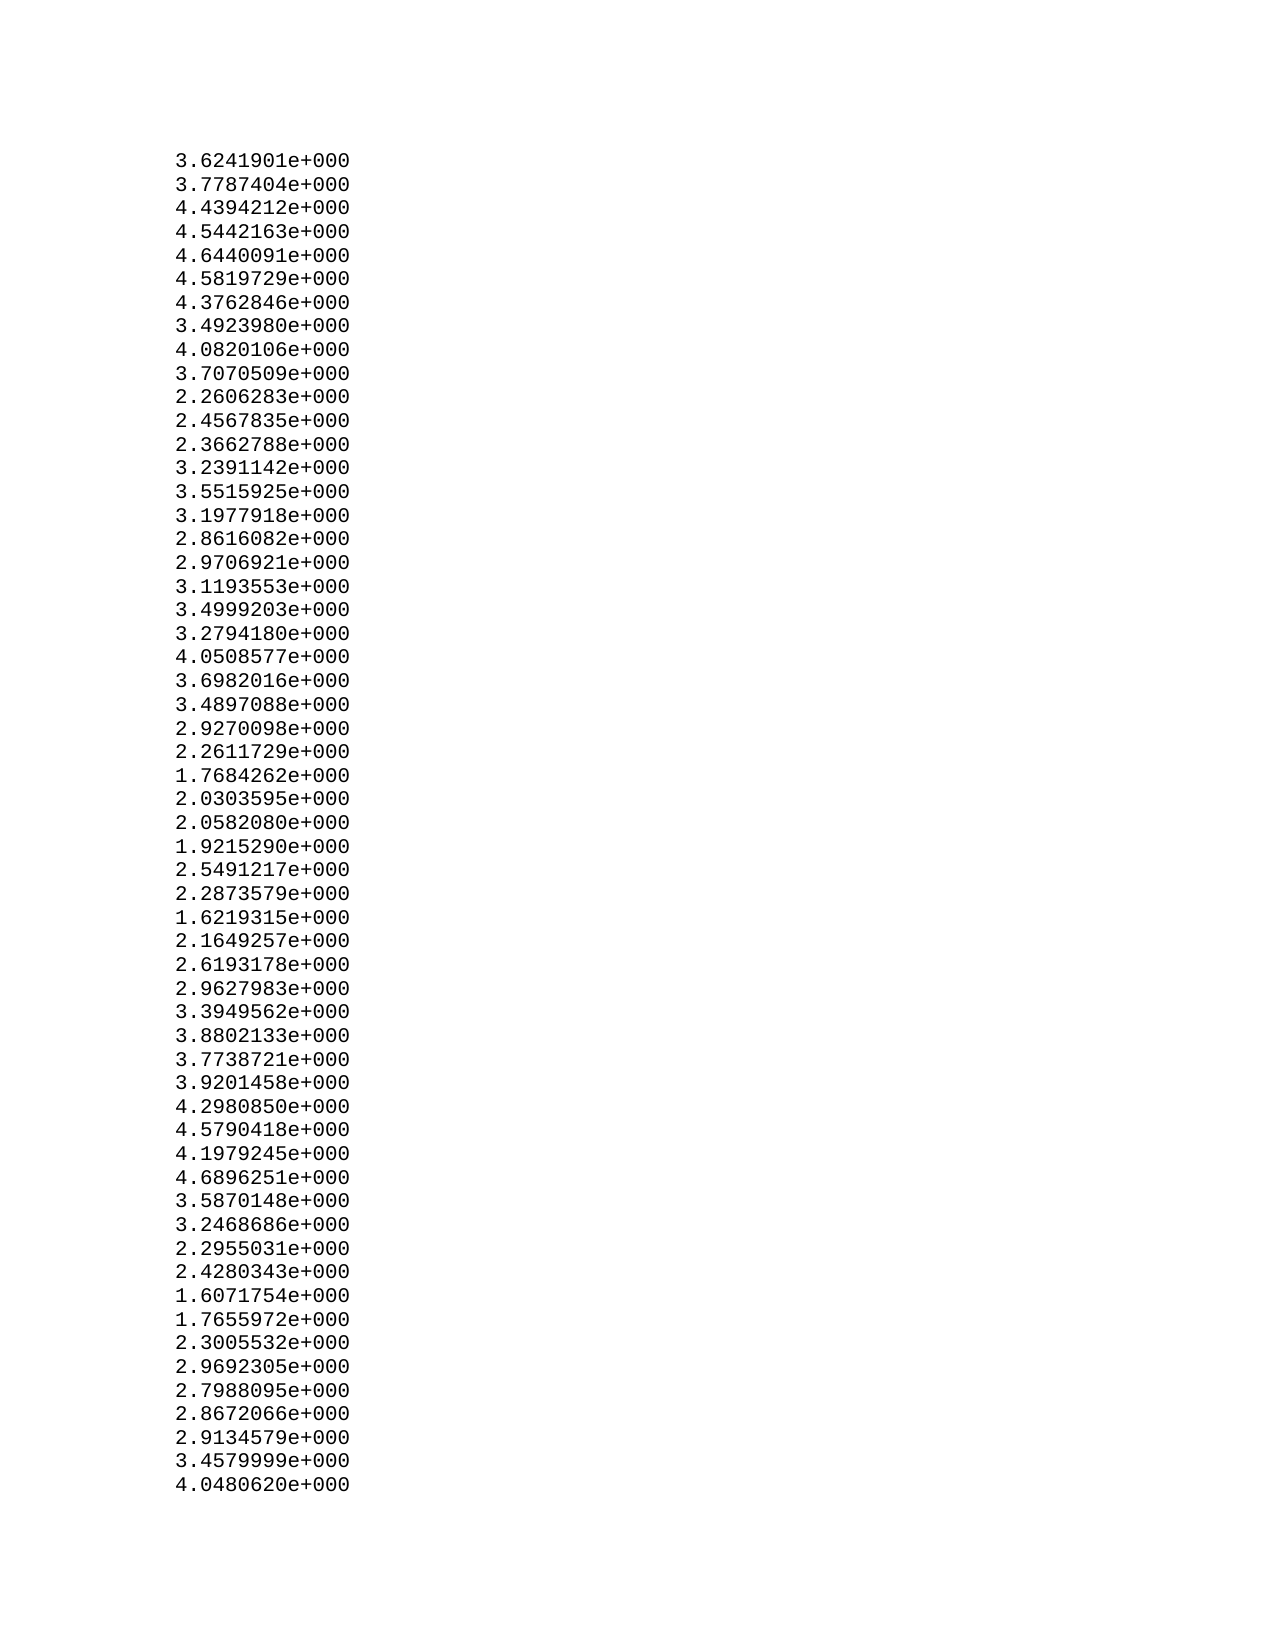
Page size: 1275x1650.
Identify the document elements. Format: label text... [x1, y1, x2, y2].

text 3.4897088e+000 [150, 694, 1125, 717]
text 4.2980850e+000 [150, 1096, 1125, 1119]
text 2.8616082e+000 [150, 528, 1125, 552]
text 1.6071754e+000 [150, 1285, 1125, 1309]
text 2.9706921e+000 [150, 552, 1125, 576]
text 2.4280343e+000 [150, 1261, 1125, 1285]
text 2.3005532e+000 [150, 1332, 1125, 1356]
text 4.5790418e+000 [150, 1119, 1125, 1143]
text 2.2873579e+000 [150, 883, 1125, 907]
text 1.7655972e+000 [150, 1309, 1125, 1332]
text 4.5442163e+000 [150, 221, 1125, 244]
text 2.2611729e+000 [150, 741, 1125, 765]
text 2.9134579e+000 [150, 1427, 1125, 1451]
text 4.1979245e+000 [150, 1143, 1125, 1167]
text 3.4923980e+000 [150, 316, 1125, 339]
text 3.6241901e+000 [150, 150, 1125, 174]
text 2.0582080e+000 [150, 812, 1125, 836]
text 4.4394212e+000 [150, 197, 1125, 221]
text 1.6219315e+000 [150, 907, 1125, 930]
text 4.6440091e+000 [150, 244, 1125, 268]
text 4.5819729e+000 [150, 268, 1125, 292]
text 2.9627983e+000 [150, 978, 1125, 1001]
text 2.9692305e+000 [150, 1356, 1125, 1379]
text 4.0508577e+000 [150, 647, 1125, 670]
text 3.6982016e+000 [150, 670, 1125, 694]
text 3.2794180e+000 [150, 623, 1125, 647]
text 3.4579999e+000 [150, 1451, 1125, 1474]
text 1.7684262e+000 [150, 765, 1125, 788]
text 4.6896251e+000 [150, 1167, 1125, 1190]
text 2.2606283e+000 [150, 386, 1125, 410]
text 2.6193178e+000 [150, 954, 1125, 978]
text 4.0480620e+000 [150, 1474, 1125, 1498]
text 1.9215290e+000 [150, 836, 1125, 859]
text 2.3662788e+000 [150, 434, 1125, 457]
text 3.8802133e+000 [150, 1025, 1125, 1048]
text 3.5515925e+000 [150, 481, 1125, 505]
text 4.0820106e+000 [150, 339, 1125, 363]
text 2.7988095e+000 [150, 1379, 1125, 1403]
text 3.3949562e+000 [150, 1001, 1125, 1025]
text 3.2391142e+000 [150, 457, 1125, 481]
text 2.0303595e+000 [150, 788, 1125, 812]
text 2.9270098e+000 [150, 717, 1125, 741]
text 2.8672066e+000 [150, 1403, 1125, 1427]
text 3.2468686e+000 [150, 1214, 1125, 1238]
text 3.7070509e+000 [150, 363, 1125, 386]
text 3.7738721e+000 [150, 1048, 1125, 1072]
text 3.1193553e+000 [150, 576, 1125, 599]
text 2.2955031e+000 [150, 1238, 1125, 1261]
text 3.5870148e+000 [150, 1190, 1125, 1214]
text 2.5491217e+000 [150, 859, 1125, 883]
text 3.4999203e+000 [150, 599, 1125, 623]
text 4.3762846e+000 [150, 292, 1125, 316]
text 2.4567835e+000 [150, 410, 1125, 434]
text 3.9201458e+000 [150, 1072, 1125, 1096]
text 2.1649257e+000 [150, 930, 1125, 954]
text 3.1977918e+000 [150, 505, 1125, 528]
text 3.7787404e+000 [150, 174, 1125, 197]
